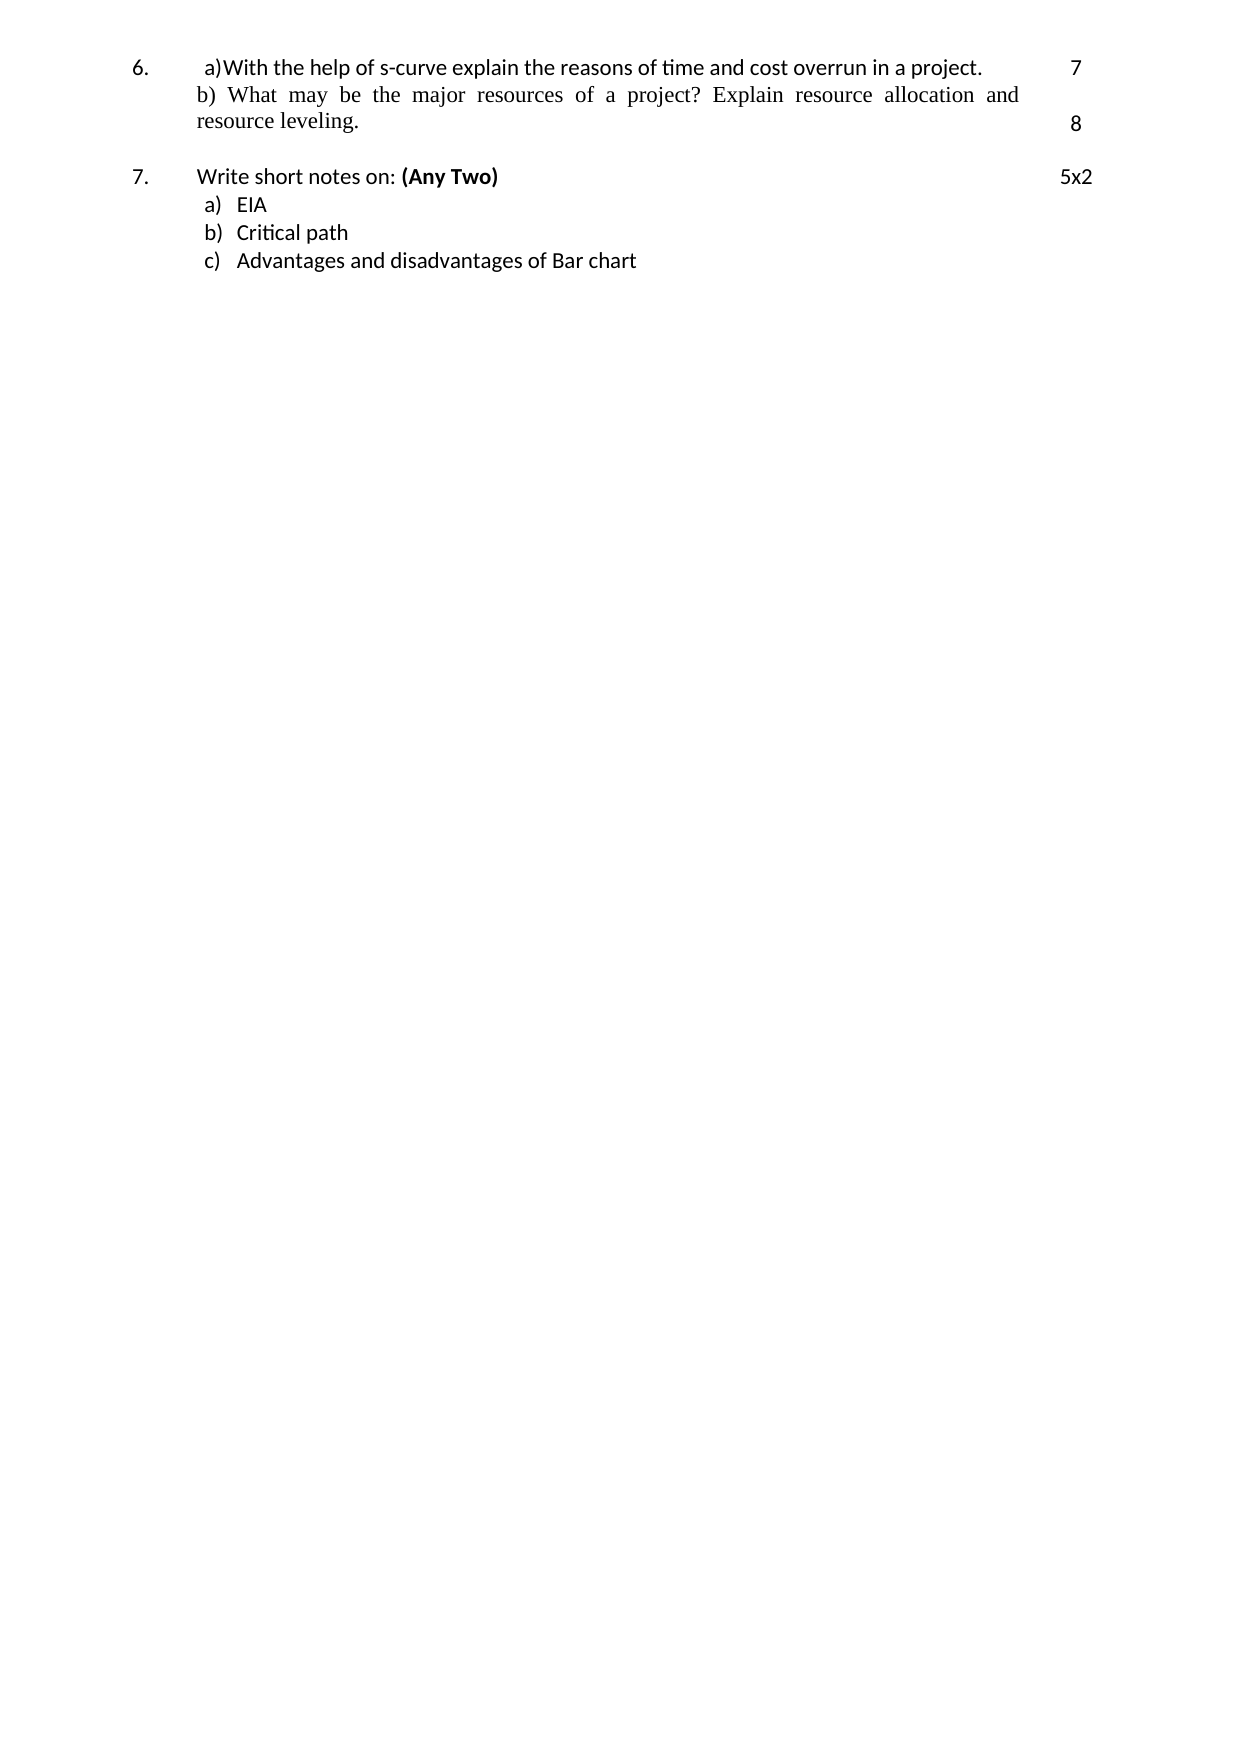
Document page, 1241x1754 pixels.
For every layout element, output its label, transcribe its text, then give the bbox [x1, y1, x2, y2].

table_header 7 8 [1033, 53, 1119, 162]
table_cell Write short notes on: (Any Two) EIA Critical path Advantages and disadvantages of Bar chart [185, 162, 1032, 274]
table_header With the help of s-curve explain the reasons of time and cost overrun in a project. b) What may be the major resources of a project? Explain resource allocation and resource leveling. [185, 53, 1032, 162]
table_cell 5x2 [1033, 162, 1119, 274]
table_header 6. [121, 53, 185, 162]
table_cell 7. [121, 162, 185, 274]
